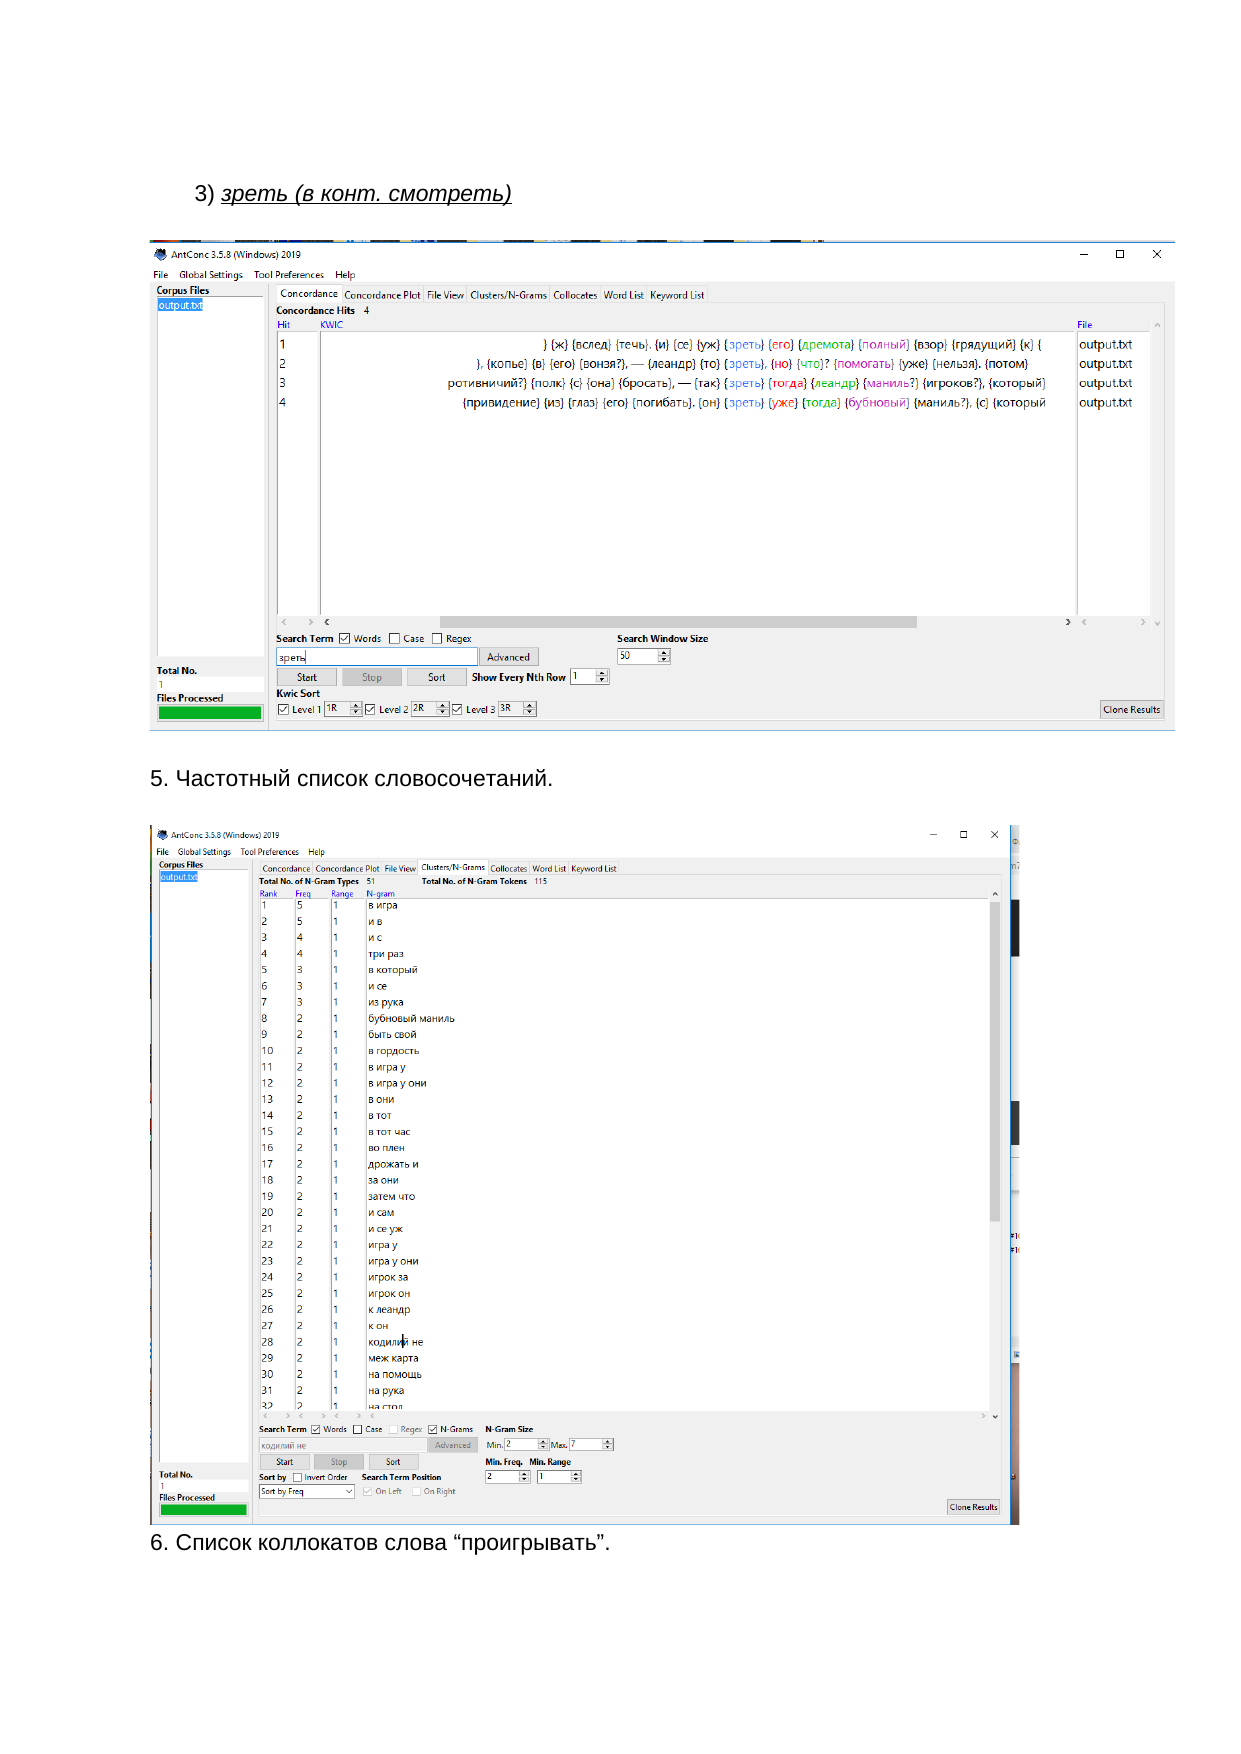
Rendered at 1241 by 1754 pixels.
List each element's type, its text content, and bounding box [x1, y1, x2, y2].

text 5. Частотный список словосочетаний. [150, 764, 1090, 791]
picture [150, 825, 1020, 1525]
text 3) зреть (в конт. смотреть) [150, 180, 1090, 207]
picture [149, 240, 1175, 731]
text 6. Список коллокатов слова “проигрывать”. [150, 1529, 1090, 1555]
